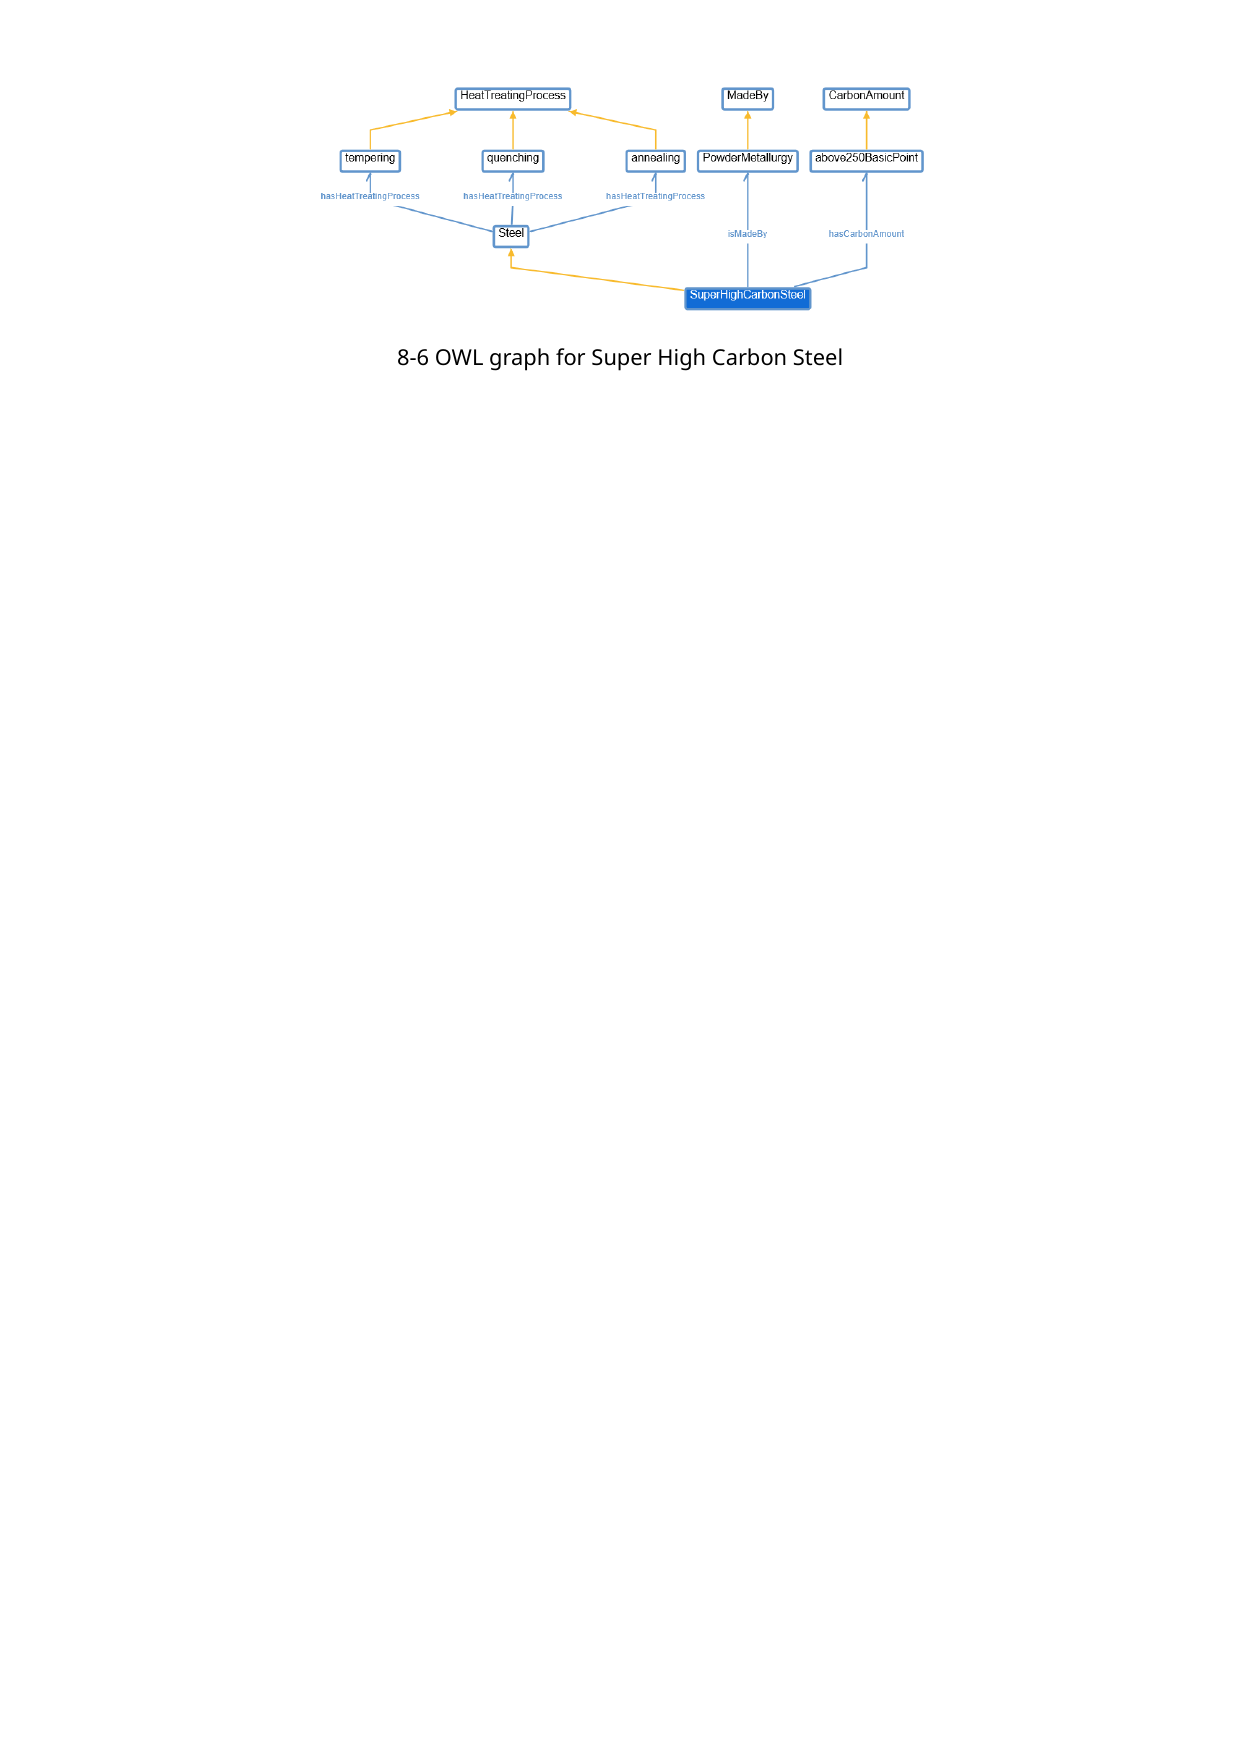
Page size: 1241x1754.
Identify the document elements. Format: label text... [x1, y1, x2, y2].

text 8-6 OWL graph for Super High Carbon Steel [75, 341, 1165, 373]
picture [313, 80, 927, 314]
